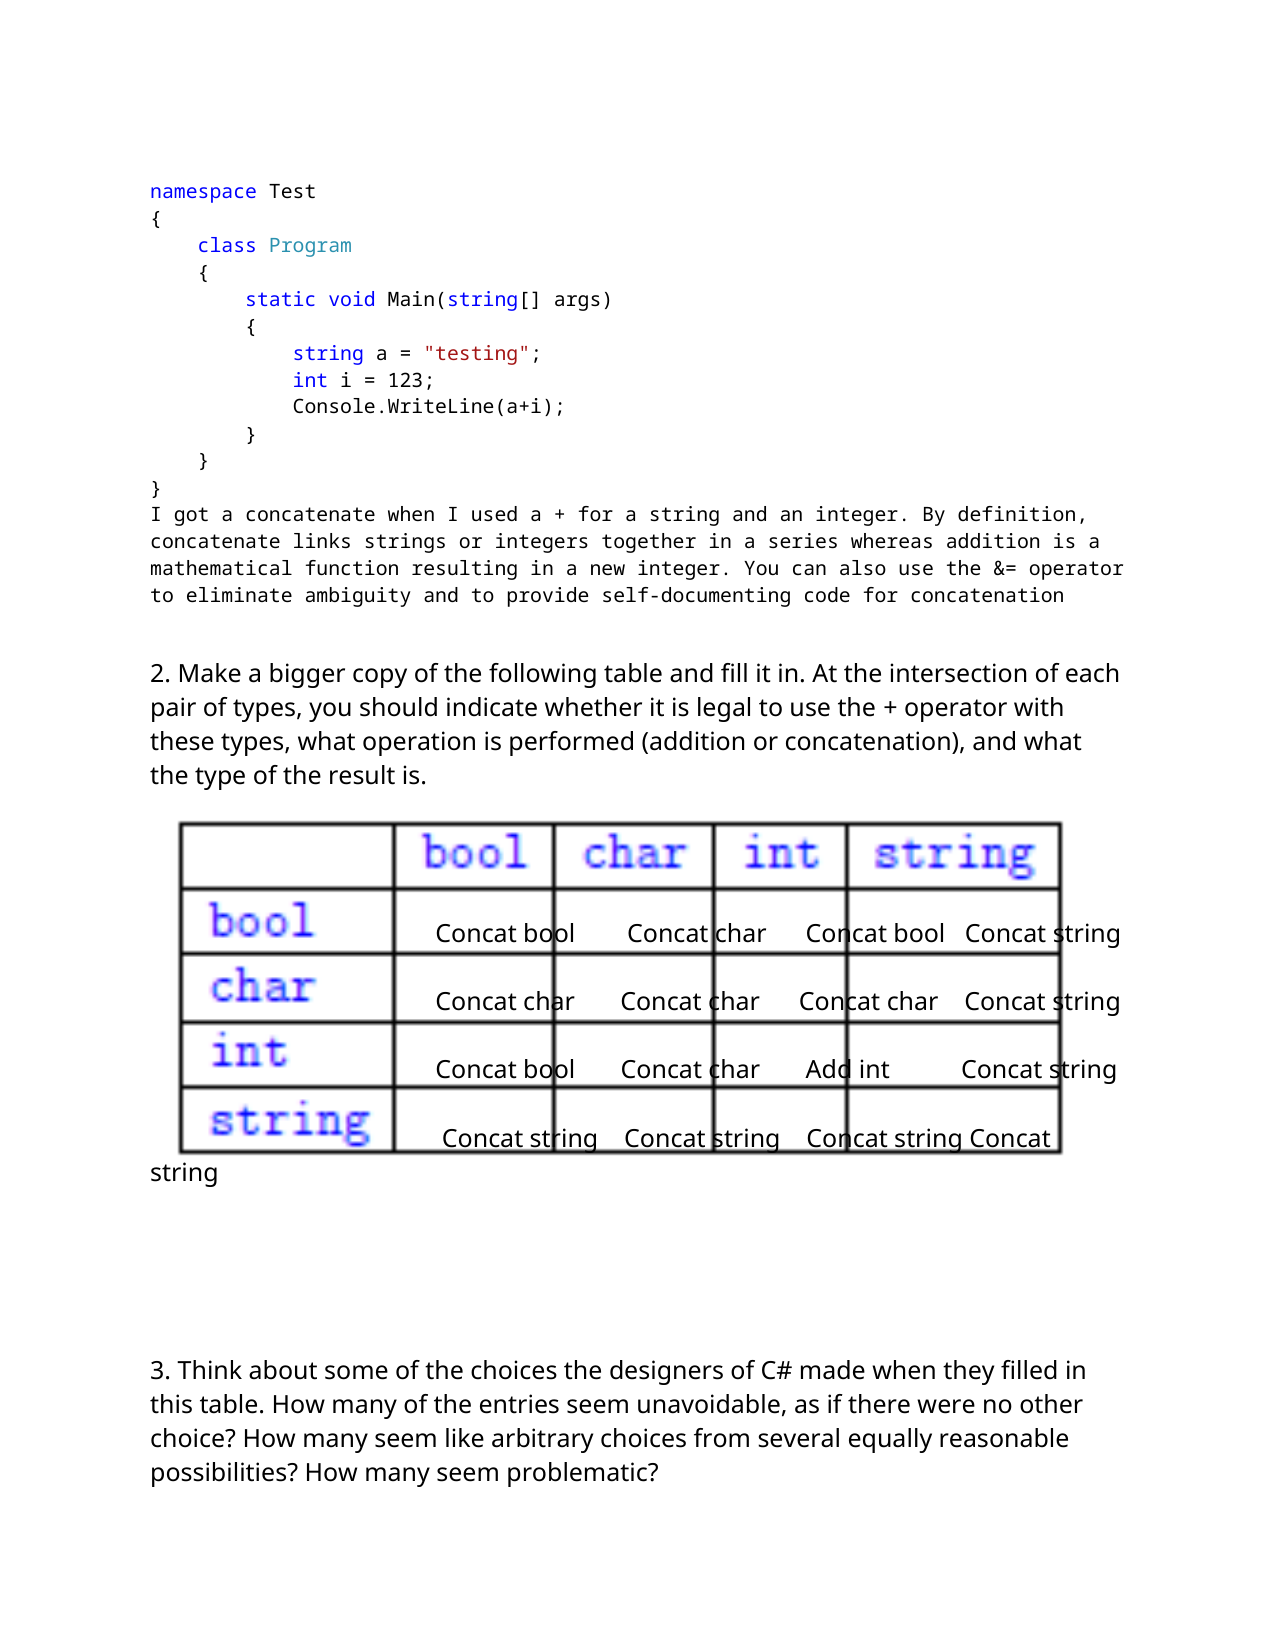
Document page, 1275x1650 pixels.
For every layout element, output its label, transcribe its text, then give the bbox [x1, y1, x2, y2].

text Concat char Concat char Concat char Concat string [150, 984, 1125, 1018]
text 2. Make a bigger copy of the following table and fill it in. At the intersection of each pair of types, you should indicate whether it is legal to use the + operator with these types, what operation is performed (addition or concatenation), and what the type of the result is. [150, 656, 1125, 792]
text static void Main(string[] args) [150, 285, 1125, 312]
text Concat bool Concat char Concat bool Concat string [150, 916, 1125, 950]
text { [150, 312, 1125, 339]
text { [150, 258, 1125, 285]
text { [150, 204, 1125, 231]
picture [150, 1018, 1089, 1052]
text I got a concatenate when I used a + for a string and an integer. By definition, concatenate links strings or integers together in a series whereas addition is a mathematical function resulting in a new integer. You can also use the &= operator to eliminate ambiguity and to provide self-documenting code for concatenation [150, 501, 1125, 609]
text 3. Think about some of the choices the designers of C# made when they filled in this table. How many of the entries seem unavoidable, as if there were no other choice? How many seem like arbitrary choices from several equally reasonable possibilities? How many seem problematic? [150, 1353, 1125, 1489]
text string a = "testing"; [150, 339, 1125, 366]
text Concat bool Concat char Add int Concat string [150, 1052, 1125, 1086]
text Console.WriteLine(a+i); [150, 393, 1125, 420]
picture [150, 950, 1089, 984]
text namespace Test [150, 177, 1125, 204]
text int i = 123; [150, 366, 1125, 393]
text } [150, 474, 1125, 501]
text Concat string Concat string Concat string Concat string [150, 1120, 1125, 1188]
text } [150, 420, 1125, 447]
text class Program [150, 231, 1125, 258]
picture [150, 793, 1089, 916]
text } [150, 447, 1125, 474]
picture [150, 1086, 1089, 1120]
